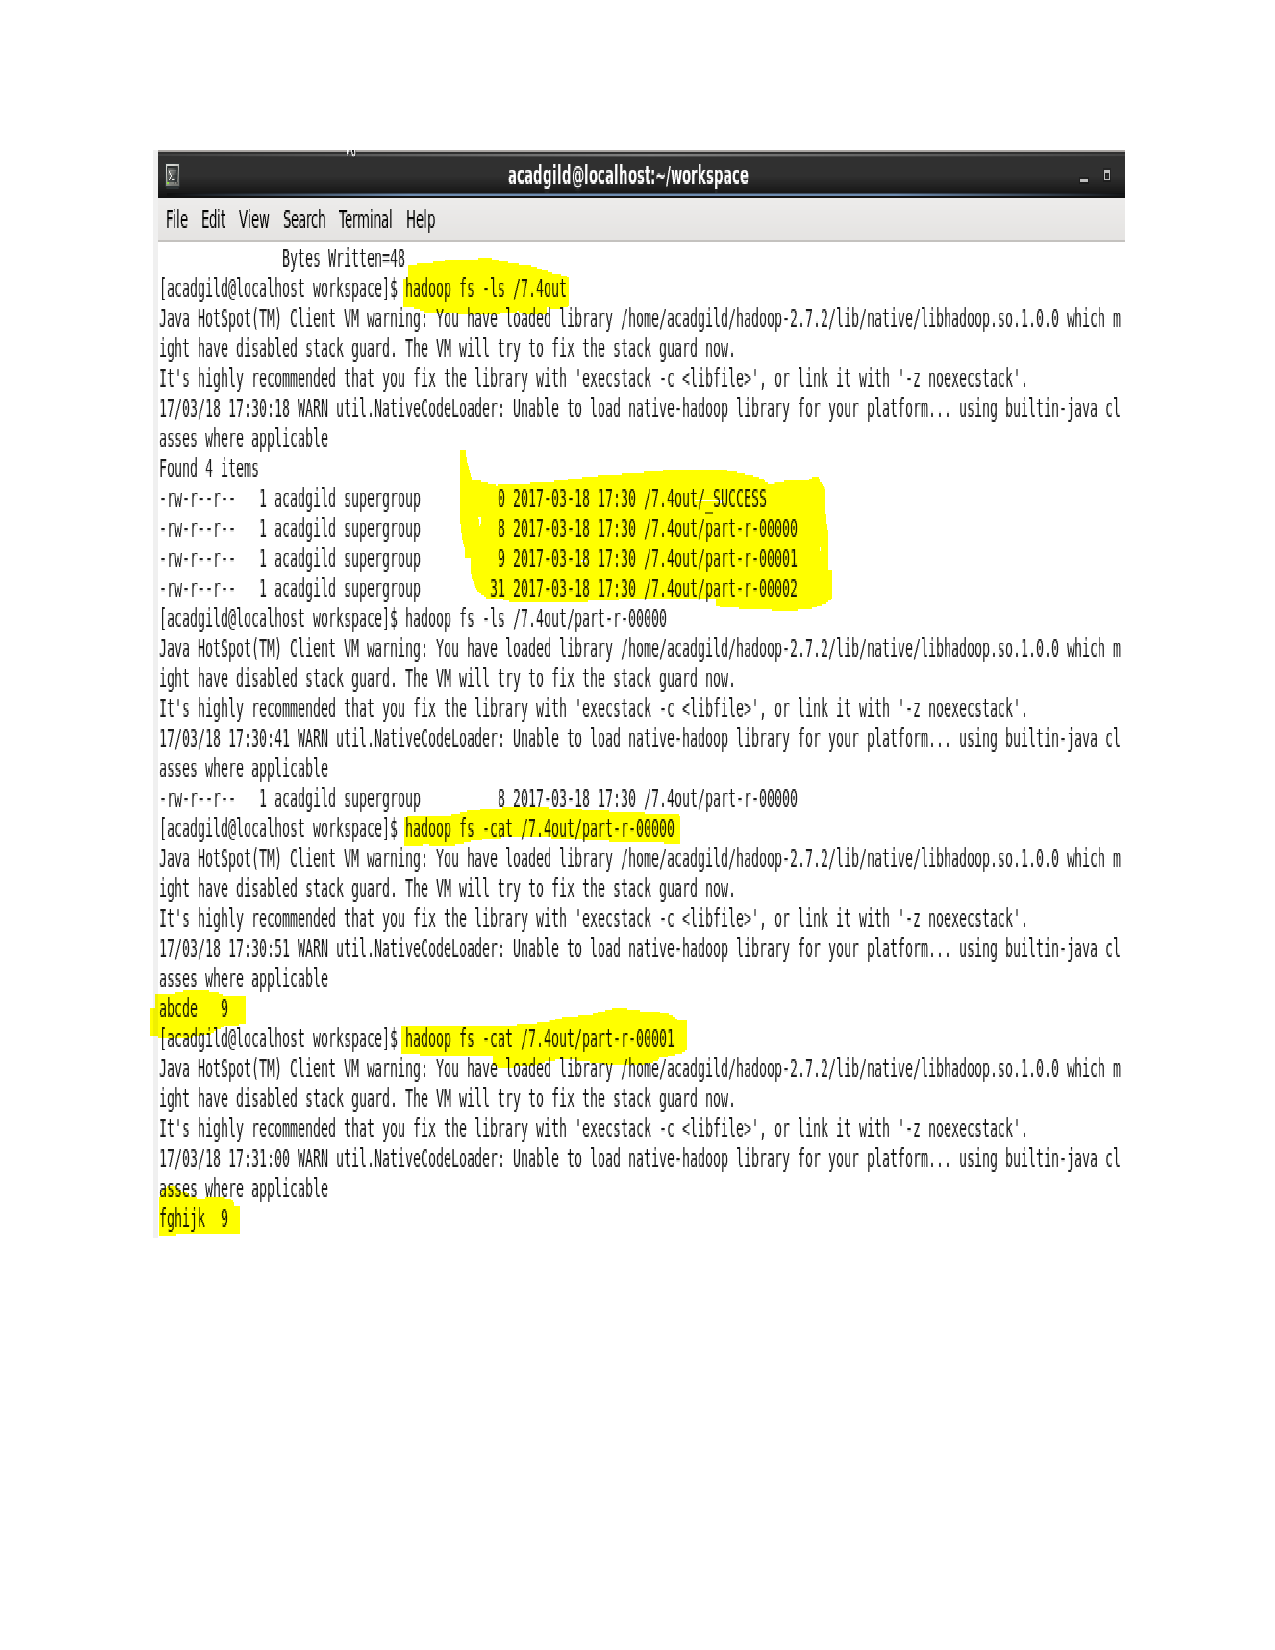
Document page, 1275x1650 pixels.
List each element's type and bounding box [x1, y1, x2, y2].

picture [150, 150, 1125, 1238]
